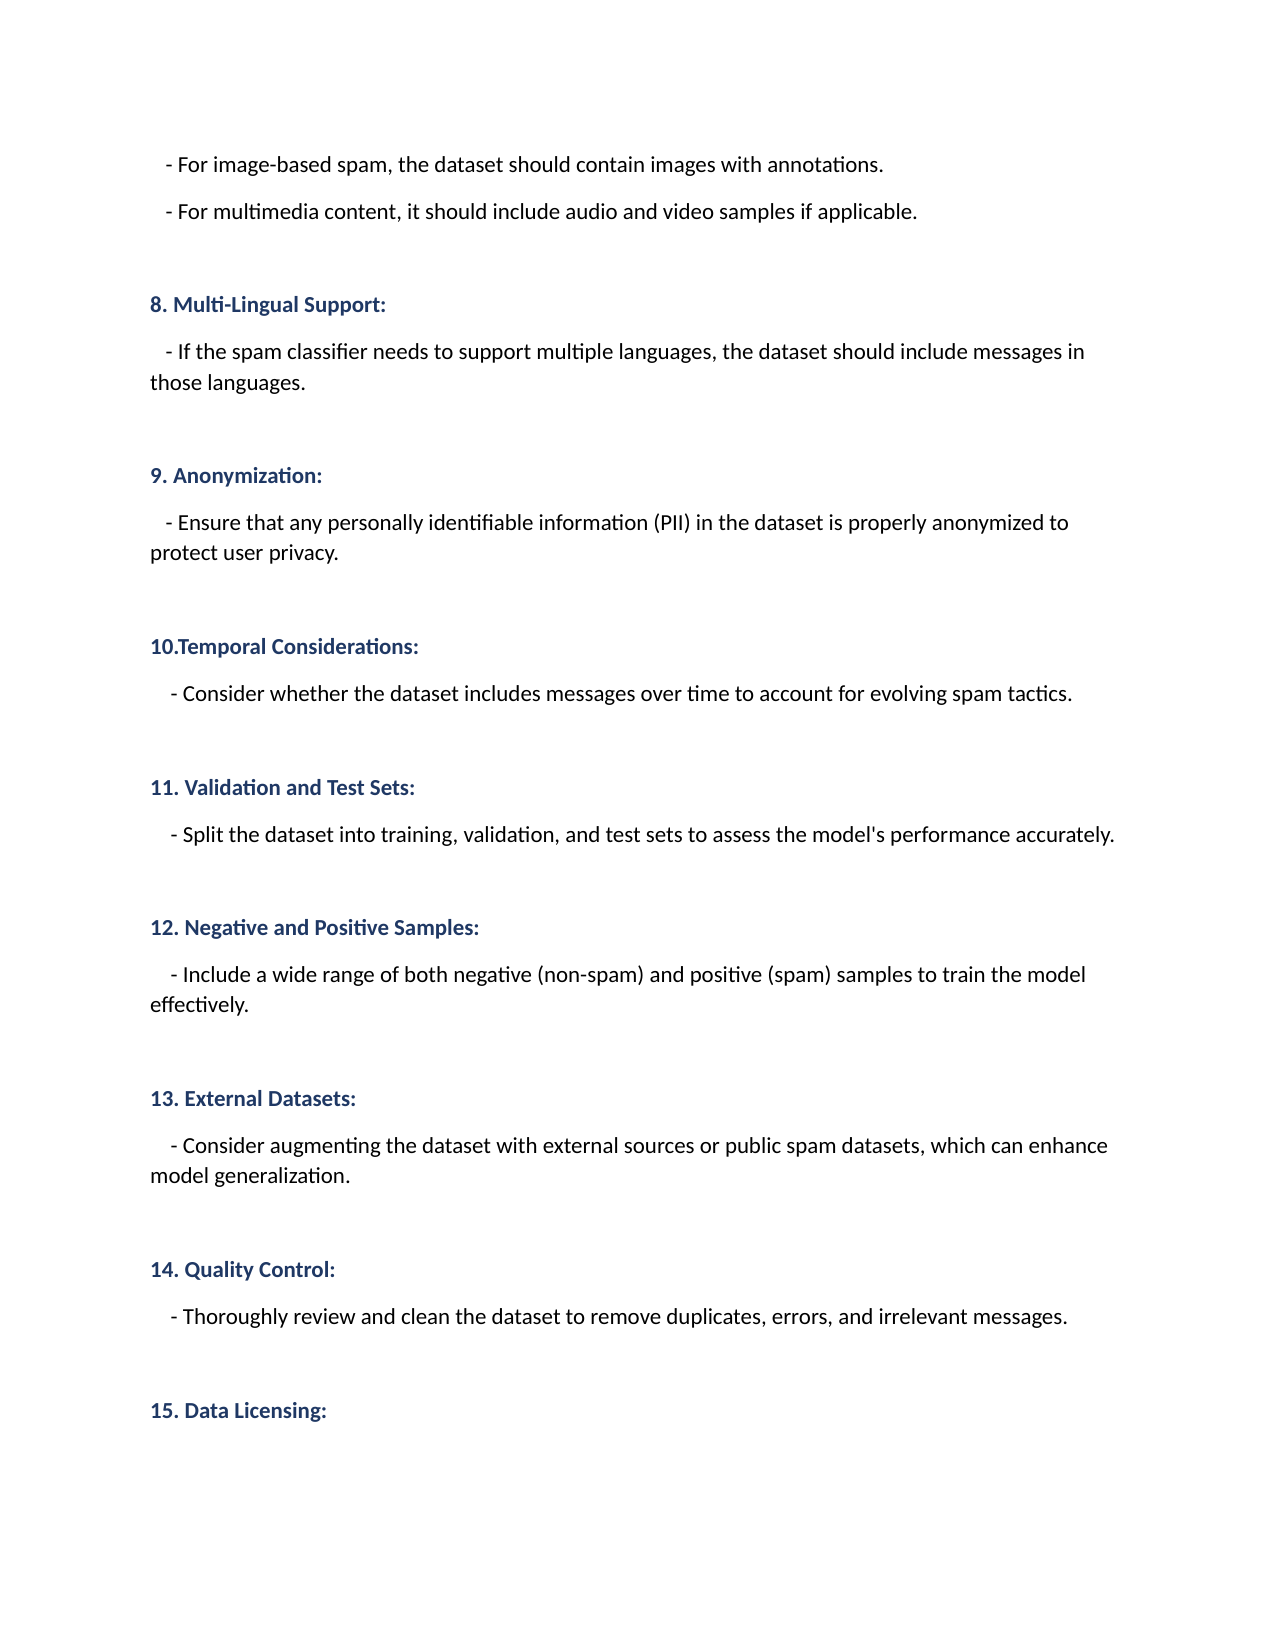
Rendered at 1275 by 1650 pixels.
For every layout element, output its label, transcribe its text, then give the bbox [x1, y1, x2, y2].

text 10.Temporal Considerations: [150, 632, 1125, 660]
text 12. Negative and Positive Samples: [150, 913, 1125, 942]
text 9. Anonymization: [150, 461, 1125, 489]
text - Thoroughly review and clean the dataset to remove duplicates, errors, and irrelevant messages. [150, 1302, 1125, 1330]
text - Consider whether the dataset includes messages over time to account for evolving spam tactics. [150, 679, 1125, 707]
text 11. Validation and Test Sets: [150, 773, 1125, 801]
text - Include a wide range of both negative (non-spam) and positive (spam) samples to train the model effectively. [150, 960, 1125, 1019]
text 13. External Datasets: [150, 1084, 1125, 1112]
text 8. Multi-Lingual Support: [150, 291, 1125, 319]
text 14. Quality Control: [150, 1255, 1125, 1283]
text - Split the dataset into training, validation, and test sets to assess the model's performance accurately. [150, 820, 1125, 848]
text - If the spam classifier needs to support multiple languages, the dataset should include messages in those languages. [150, 337, 1125, 396]
text 15. Data Licensing: [150, 1396, 1125, 1424]
text - For image-based spam, the dataset should contain images with annotations. [150, 150, 1125, 178]
text - For multimedia content, it should include audio and video samples if applicable. [150, 197, 1125, 225]
text - Consider augmenting the dataset with external sources or public spam datasets, which can enhance model generalization. [150, 1131, 1125, 1189]
text - Ensure that any personally identifiable information (PII) in the dataset is properly anonymized to protect user privacy. [150, 508, 1125, 567]
